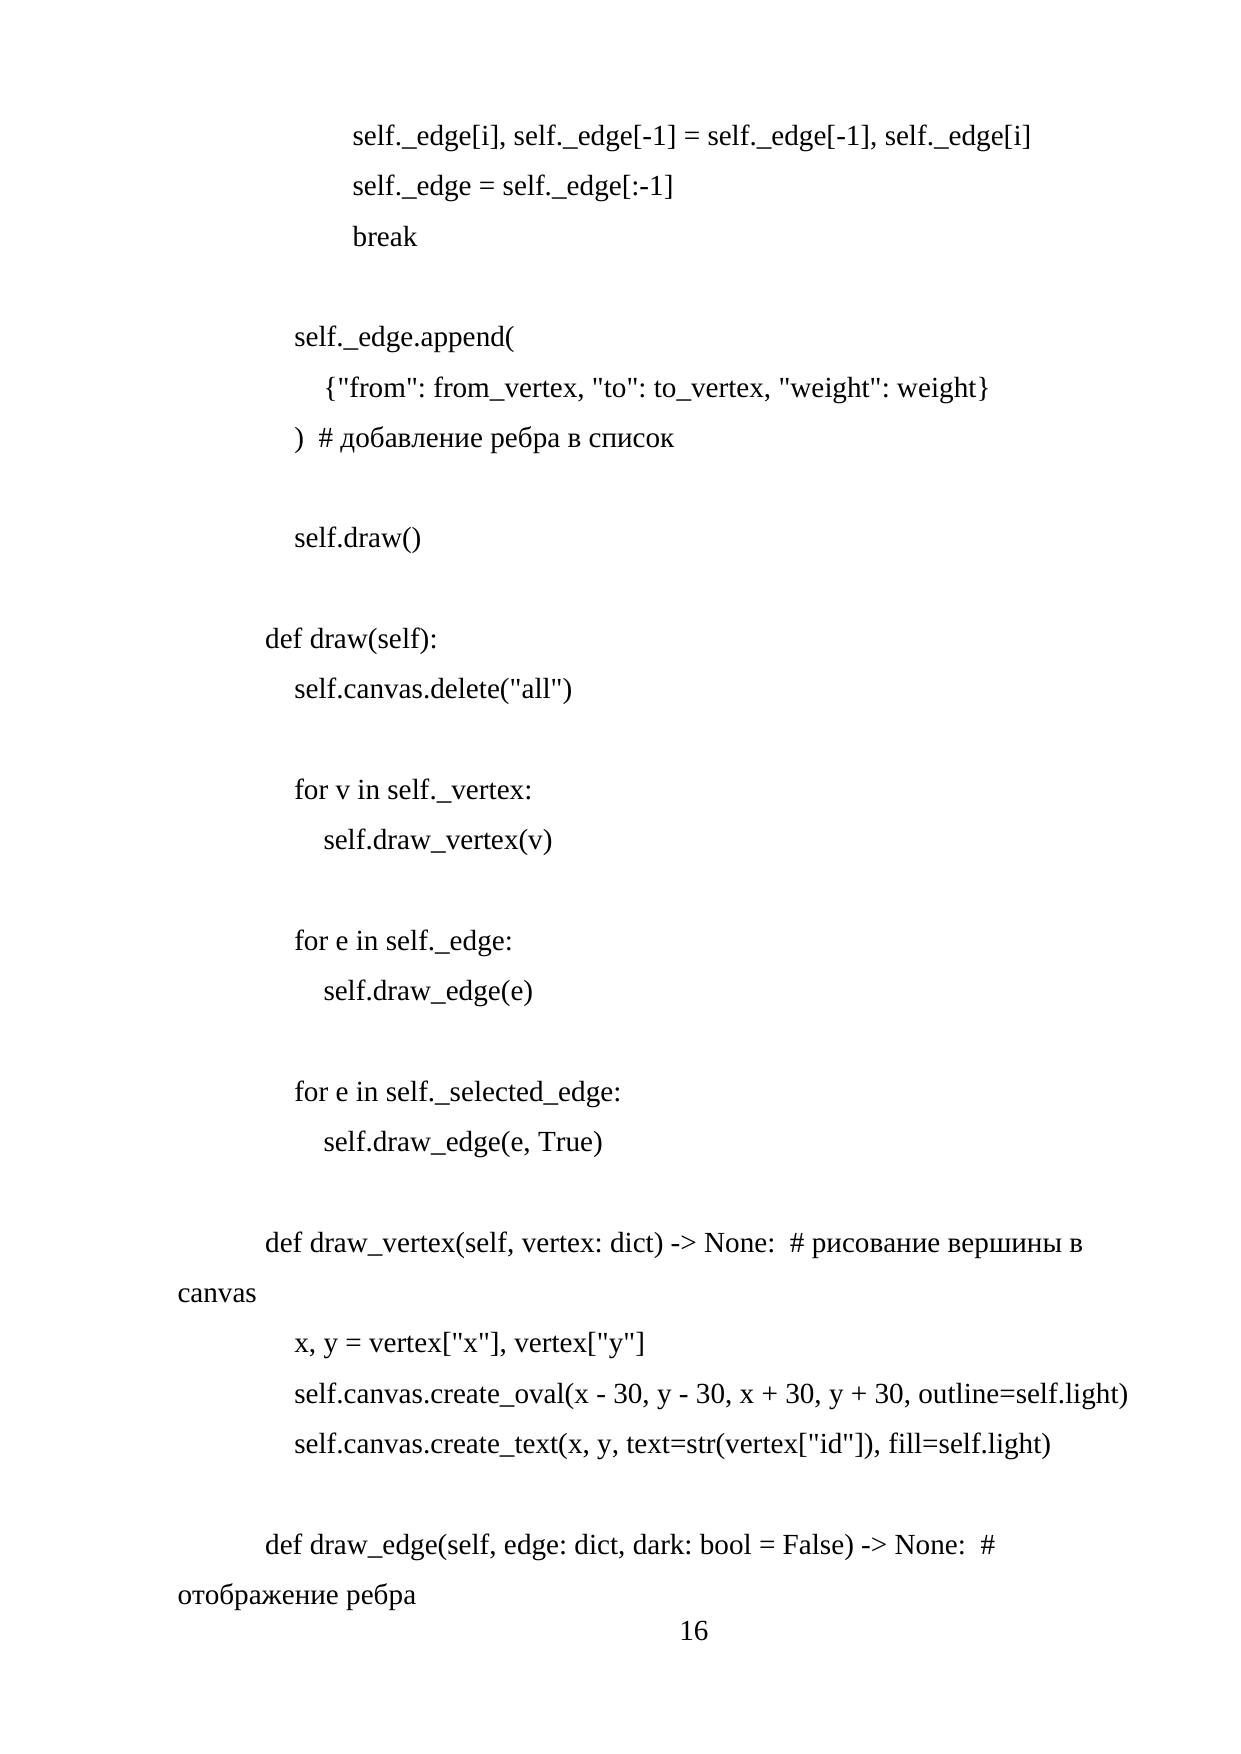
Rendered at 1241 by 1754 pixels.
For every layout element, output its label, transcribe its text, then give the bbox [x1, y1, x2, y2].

text self._edge.append( [177, 319, 1152, 353]
text self.canvas.delete("all") [177, 672, 1152, 705]
text def draw_vertex(self, vertex: dict) -> None: # рисование вершины в canvas [177, 1225, 1152, 1309]
text for e in self._selected_edge: [177, 1074, 1152, 1108]
text self._edge[i], self._edge[-1] = self._edge[-1], self._edge[i] [177, 118, 1152, 152]
text for e in self._edge: [177, 923, 1152, 957]
text for v in self._vertex: [177, 772, 1152, 806]
text self._edge = self._edge[:-1] [177, 168, 1152, 202]
text def draw(self): [177, 621, 1152, 655]
text {"from": from_vertex, "to": to_vertex, "weight": weight} [177, 370, 1152, 403]
text self.draw_edge(e) [177, 973, 1152, 1007]
text self.draw_edge(e, True) [177, 1124, 1152, 1158]
text self.draw_vertex(v) [177, 822, 1152, 856]
text self.draw() [177, 521, 1152, 554]
text def draw_edge(self, edge: dict, dark: bool = False) -> None: # отображение ребра [177, 1527, 1152, 1611]
text ) # добавление ребра в список [177, 420, 1152, 453]
text self.canvas.create_oval(x - 30, y - 30, x + 30, y + 30, outline=self.light) [177, 1376, 1152, 1409]
text self.canvas.create_text(x, y, text=str(vertex["id"]), fill=self.light) [177, 1426, 1152, 1460]
text break [177, 219, 1152, 252]
text x, y = vertex["x"], vertex["y"] [177, 1326, 1152, 1359]
